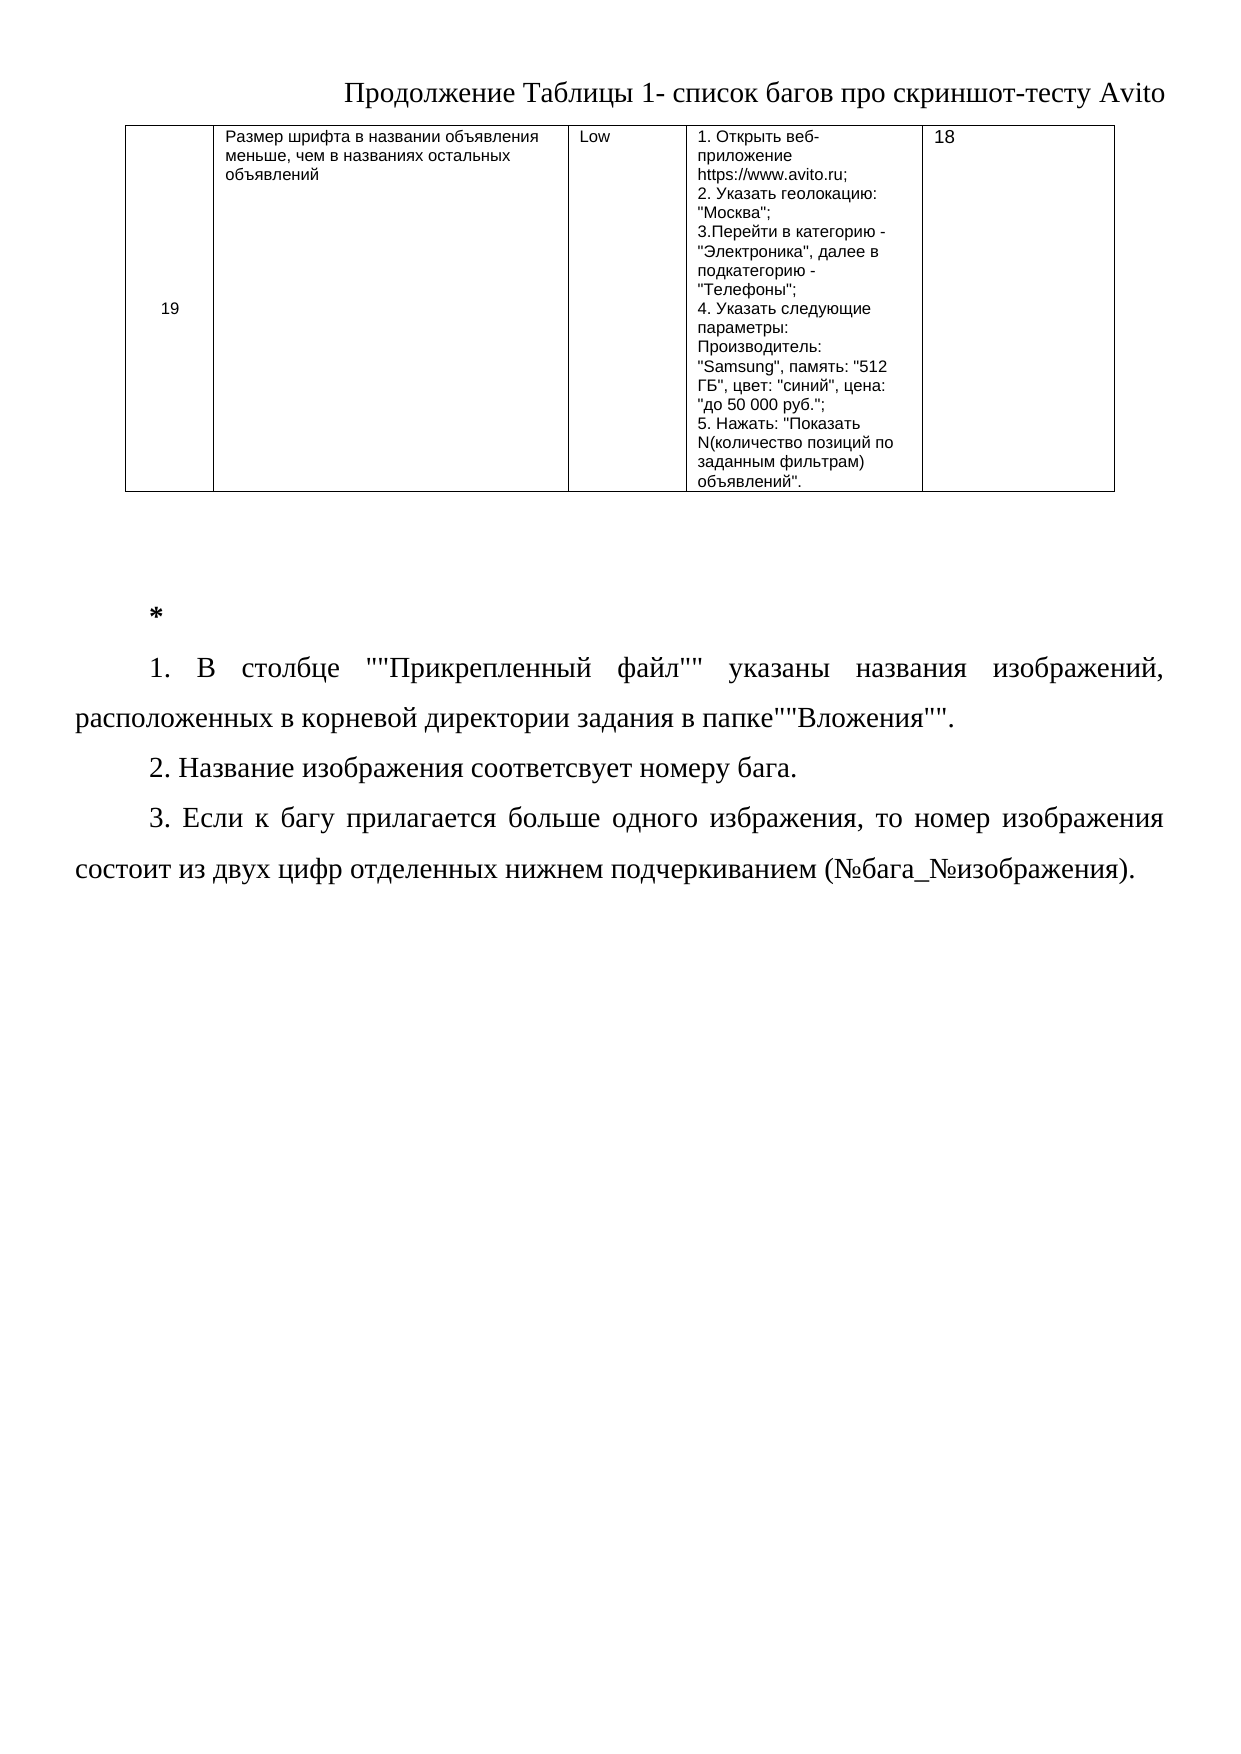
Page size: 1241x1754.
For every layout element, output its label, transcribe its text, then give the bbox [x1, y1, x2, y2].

text 2. Название изображения соответсвует номеру бага. [75, 750, 1165, 784]
text * [75, 599, 1165, 633]
table_header Low [569, 126, 686, 491]
table_header 19 [126, 126, 213, 491]
text 1. В столбце ""Прикрепленный файл"" указаны названия изображений, расположенных в корневой директории задания в папке""Вложения"". [75, 650, 1165, 733]
table_header 18 [923, 126, 1114, 491]
table_header 1. Открыть веб-приложение https://www.avito.ru; 2. Указать геолокацию: "Москва"; 3.Перейти в категорию - "Электроника", далее в подкатегорию - "Телефоны"; 4. Указать следующие параметры: Производитель: "Samsung", память: "512 ГБ", цвет: "синий", цена: "до 50 000 руб."; 5. Нажать: "Показать N(количество позиций по заданным фильтрам) объявлений". [687, 126, 922, 491]
text 3. Если к багу прилагается больше одного избражения, то номер изображения состоит из двух цифр отделенных нижнем подчеркиванием (№бага_№изображения). [75, 801, 1165, 884]
text Продолжение Таблицы 1- список багов про скриншот-тесту Avito [75, 75, 1165, 108]
table_header Размер шрифта в названии объявления меньше, чем в названиях остальных объявлений [214, 126, 568, 491]
